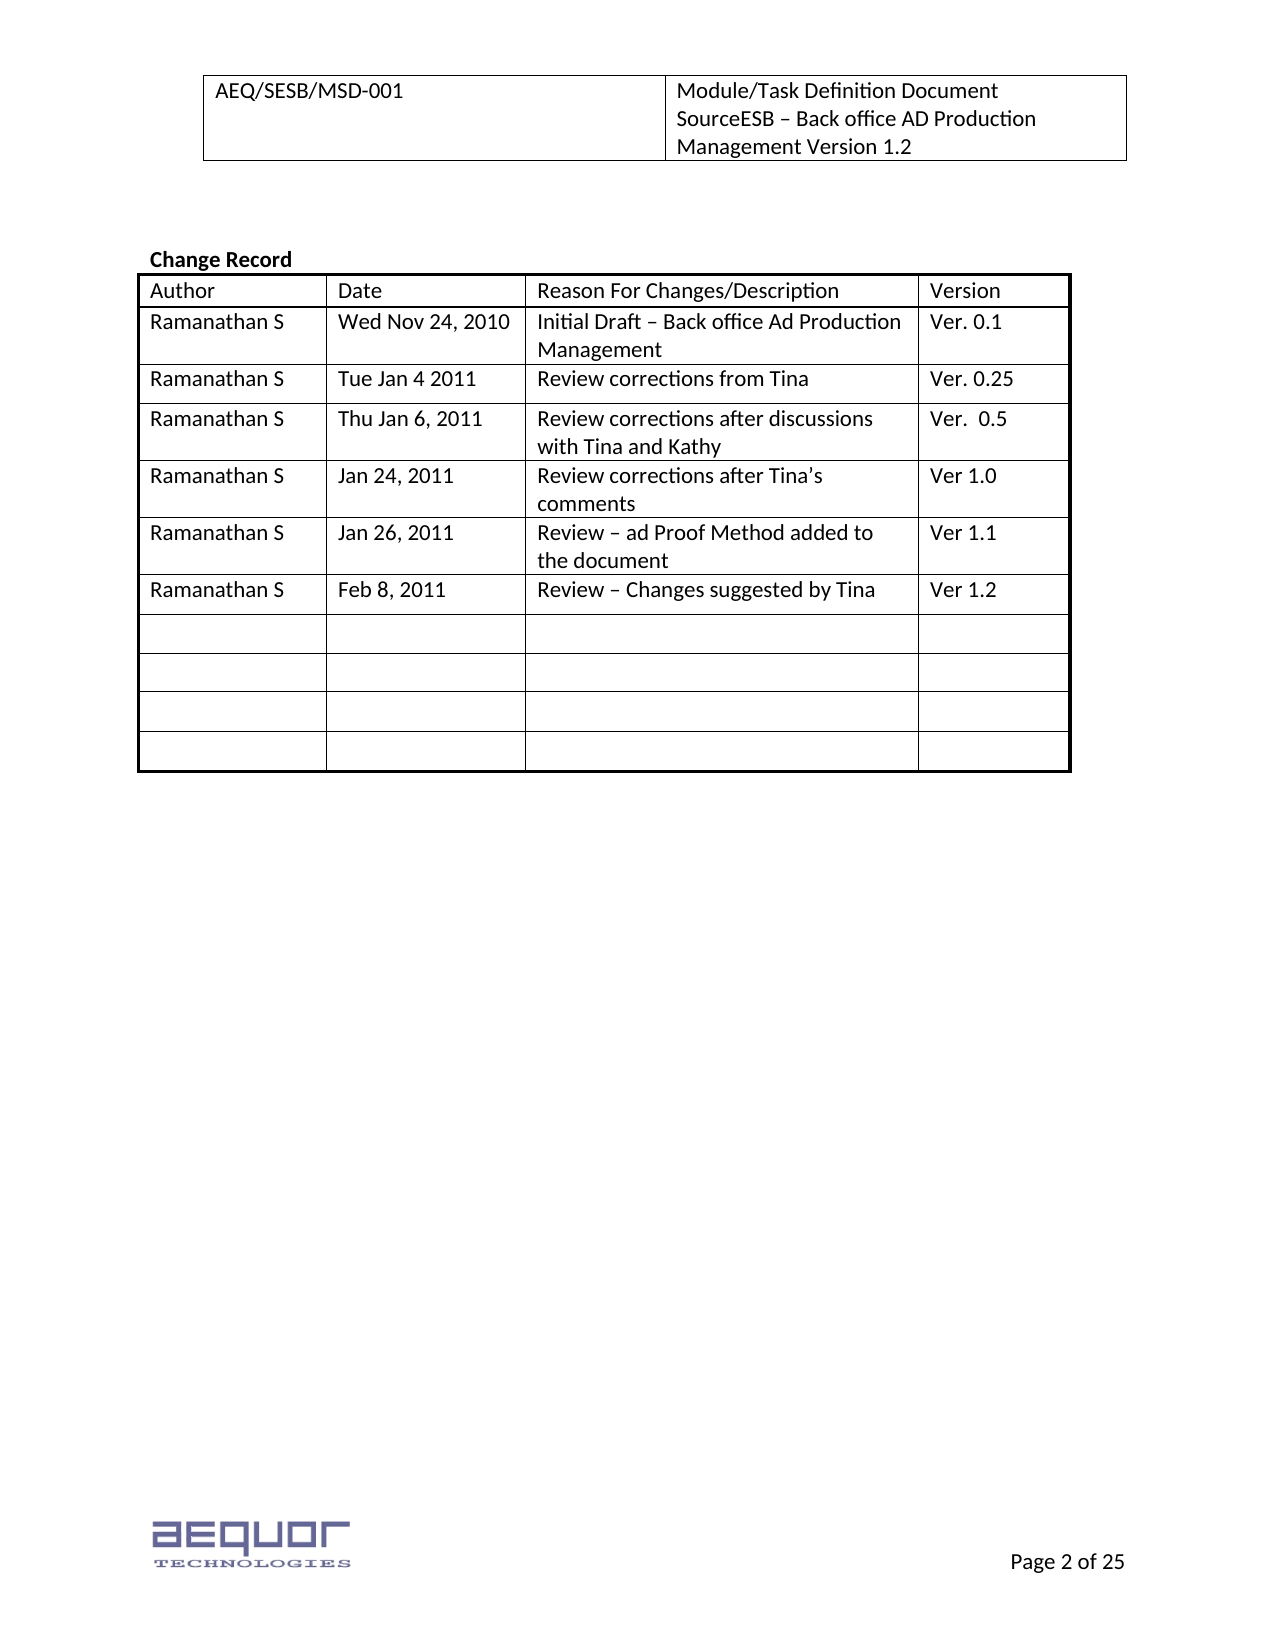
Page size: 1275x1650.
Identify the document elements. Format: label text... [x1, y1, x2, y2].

table_cell Ramanathan S [140, 518, 326, 574]
table_cell Ver. 0.5 [919, 404, 1068, 460]
table_cell Ramanathan S [140, 575, 326, 614]
table_cell Ramanathan S [140, 404, 326, 460]
table_cell [919, 654, 1068, 691]
table_cell [919, 692, 1068, 731]
table_cell Feb 8, 2011 [327, 575, 525, 614]
table_cell Review – ad Proof Method added to the document [526, 518, 918, 574]
table_cell Ver 1.2 [919, 575, 1068, 614]
table_cell Review corrections after Tina’s comments [526, 461, 918, 517]
table_cell [327, 692, 525, 731]
table_cell Initial Draft – Back office Ad Production Management [526, 308, 918, 363]
table_cell [327, 654, 525, 691]
table_header Author [140, 276, 326, 306]
table_cell Ver 1.1 [919, 518, 1068, 574]
table_cell [919, 732, 1068, 770]
table_cell Tue Jan 4 2011 [327, 365, 525, 403]
table_cell Wed Nov 24, 2010 [327, 308, 525, 363]
table_header Version [919, 276, 1068, 306]
table_cell Review – Changes suggested by Tina [526, 575, 918, 614]
table_cell [526, 732, 918, 770]
table_cell [919, 615, 1068, 653]
table_cell Jan 24, 2011 [327, 461, 525, 517]
table_cell [140, 654, 326, 691]
table_cell Ramanathan S [140, 461, 326, 517]
text Change Record [150, 245, 1125, 273]
table_cell Ramanathan S [140, 365, 326, 403]
table_cell Ver. 0.25 [919, 365, 1068, 403]
table_cell [140, 732, 326, 770]
table_cell Review corrections from Tina [526, 365, 918, 403]
table_cell [327, 615, 525, 653]
table_cell Thu Jan 6, 2011 [327, 404, 525, 460]
table_cell Ver. 0.1 [919, 308, 1068, 363]
table_cell [526, 692, 918, 731]
table_cell Jan 26, 2011 [327, 518, 525, 574]
table_cell [526, 654, 918, 691]
picture [150, 1506, 351, 1570]
table_cell [140, 692, 326, 731]
table_cell [526, 615, 918, 653]
table_cell Ver 1.0 [919, 461, 1068, 517]
table_header Reason For Changes/Description [526, 276, 918, 306]
table_header Date [327, 276, 525, 306]
table_cell Ramanathan S [140, 308, 326, 363]
table_cell [327, 732, 525, 770]
table_cell Review corrections after discussions with Tina and Kathy [526, 404, 918, 460]
table_cell [140, 615, 326, 653]
